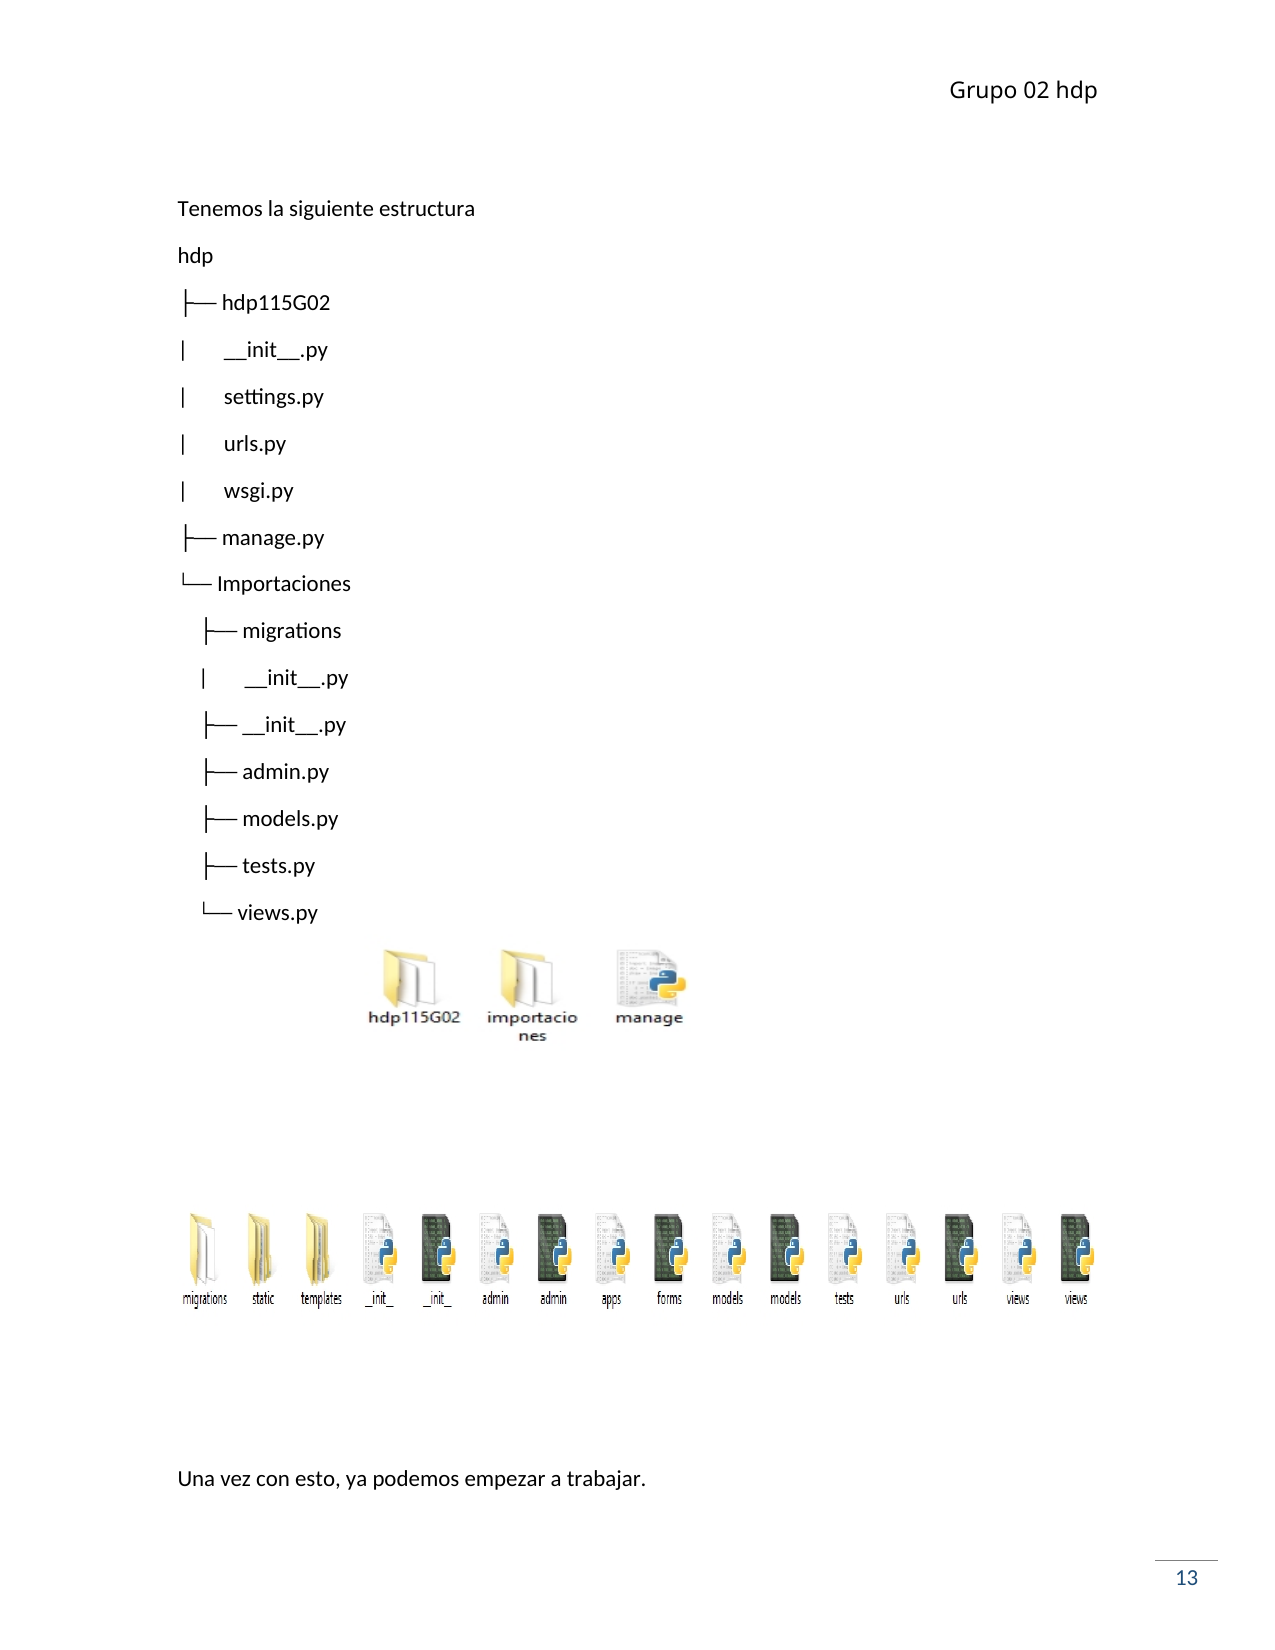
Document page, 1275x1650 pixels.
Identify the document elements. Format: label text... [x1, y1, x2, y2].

text ├── tests.py [177, 851, 1098, 879]
text ├── admin.py [177, 757, 1098, 785]
text | settings.py [177, 382, 1098, 410]
text | urls.py [177, 429, 1098, 457]
text ├── hdp115G02 [177, 288, 1098, 316]
picture [340, 934, 935, 1184]
text | __init__.py [177, 335, 1098, 363]
text Una vez con esto, ya podemos empezar a trabajar. [177, 1464, 1098, 1492]
text | wsgi.py [177, 476, 1098, 504]
text ├── __init__.py [177, 710, 1098, 738]
picture [177, 1204, 1097, 1398]
text Tenemos la siguiente estructura [177, 194, 1098, 222]
text └── Importaciones [177, 569, 1098, 597]
text ├── manage.py [177, 523, 1098, 551]
text └── views.py [177, 898, 1098, 926]
text ├── migrations [177, 616, 1098, 644]
text | __init__.py [177, 663, 1098, 691]
text hdp [177, 241, 1098, 269]
text ├── models.py [177, 804, 1098, 832]
